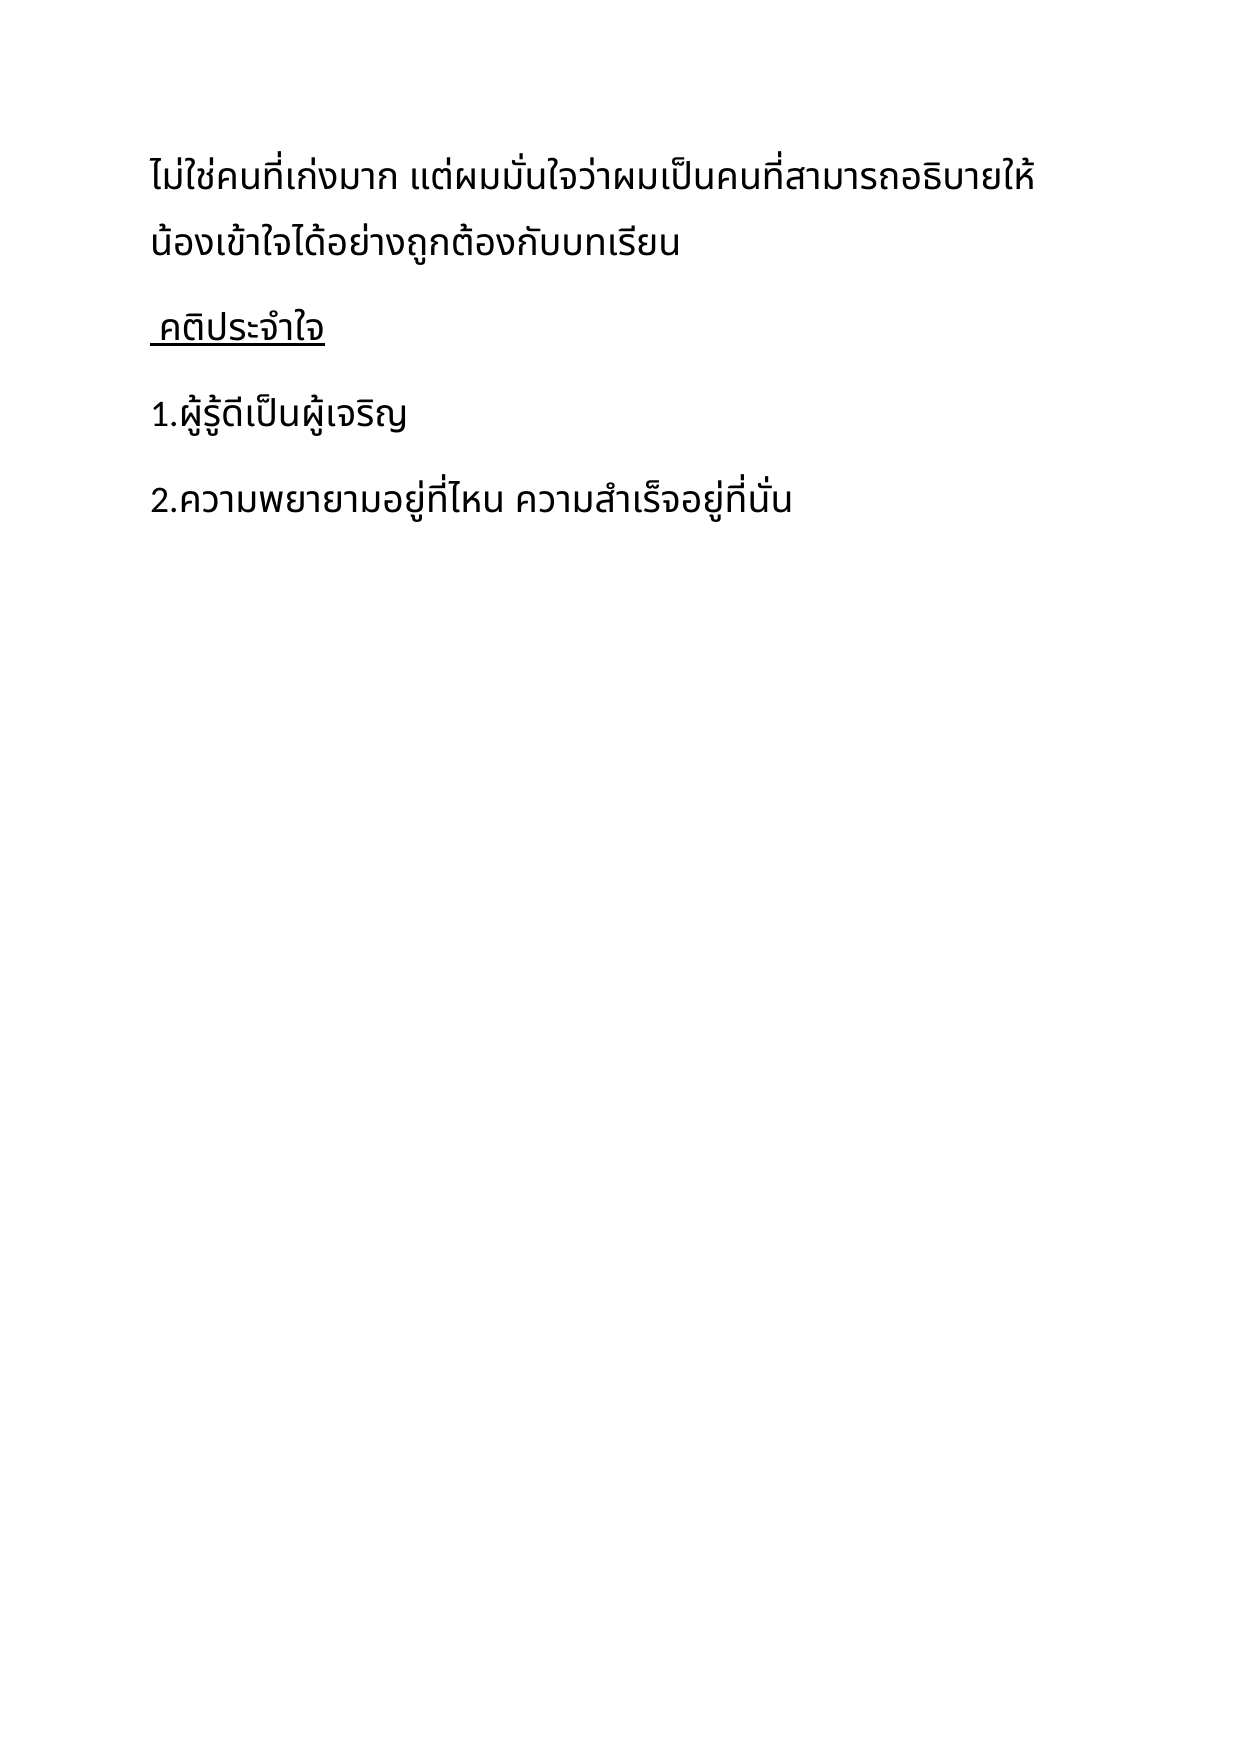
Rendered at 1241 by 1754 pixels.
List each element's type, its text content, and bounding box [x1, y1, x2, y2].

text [150, 150, 1090, 272]
text 1.ผู้รู้ดีเป็นผู้เจริญ [150, 387, 1090, 444]
text 2.ความพยายามอยู่ที่ไหน ความสำเร็จอยู่ที่นั่น [150, 473, 1090, 529]
text คติประจำใจ [150, 301, 1090, 358]
